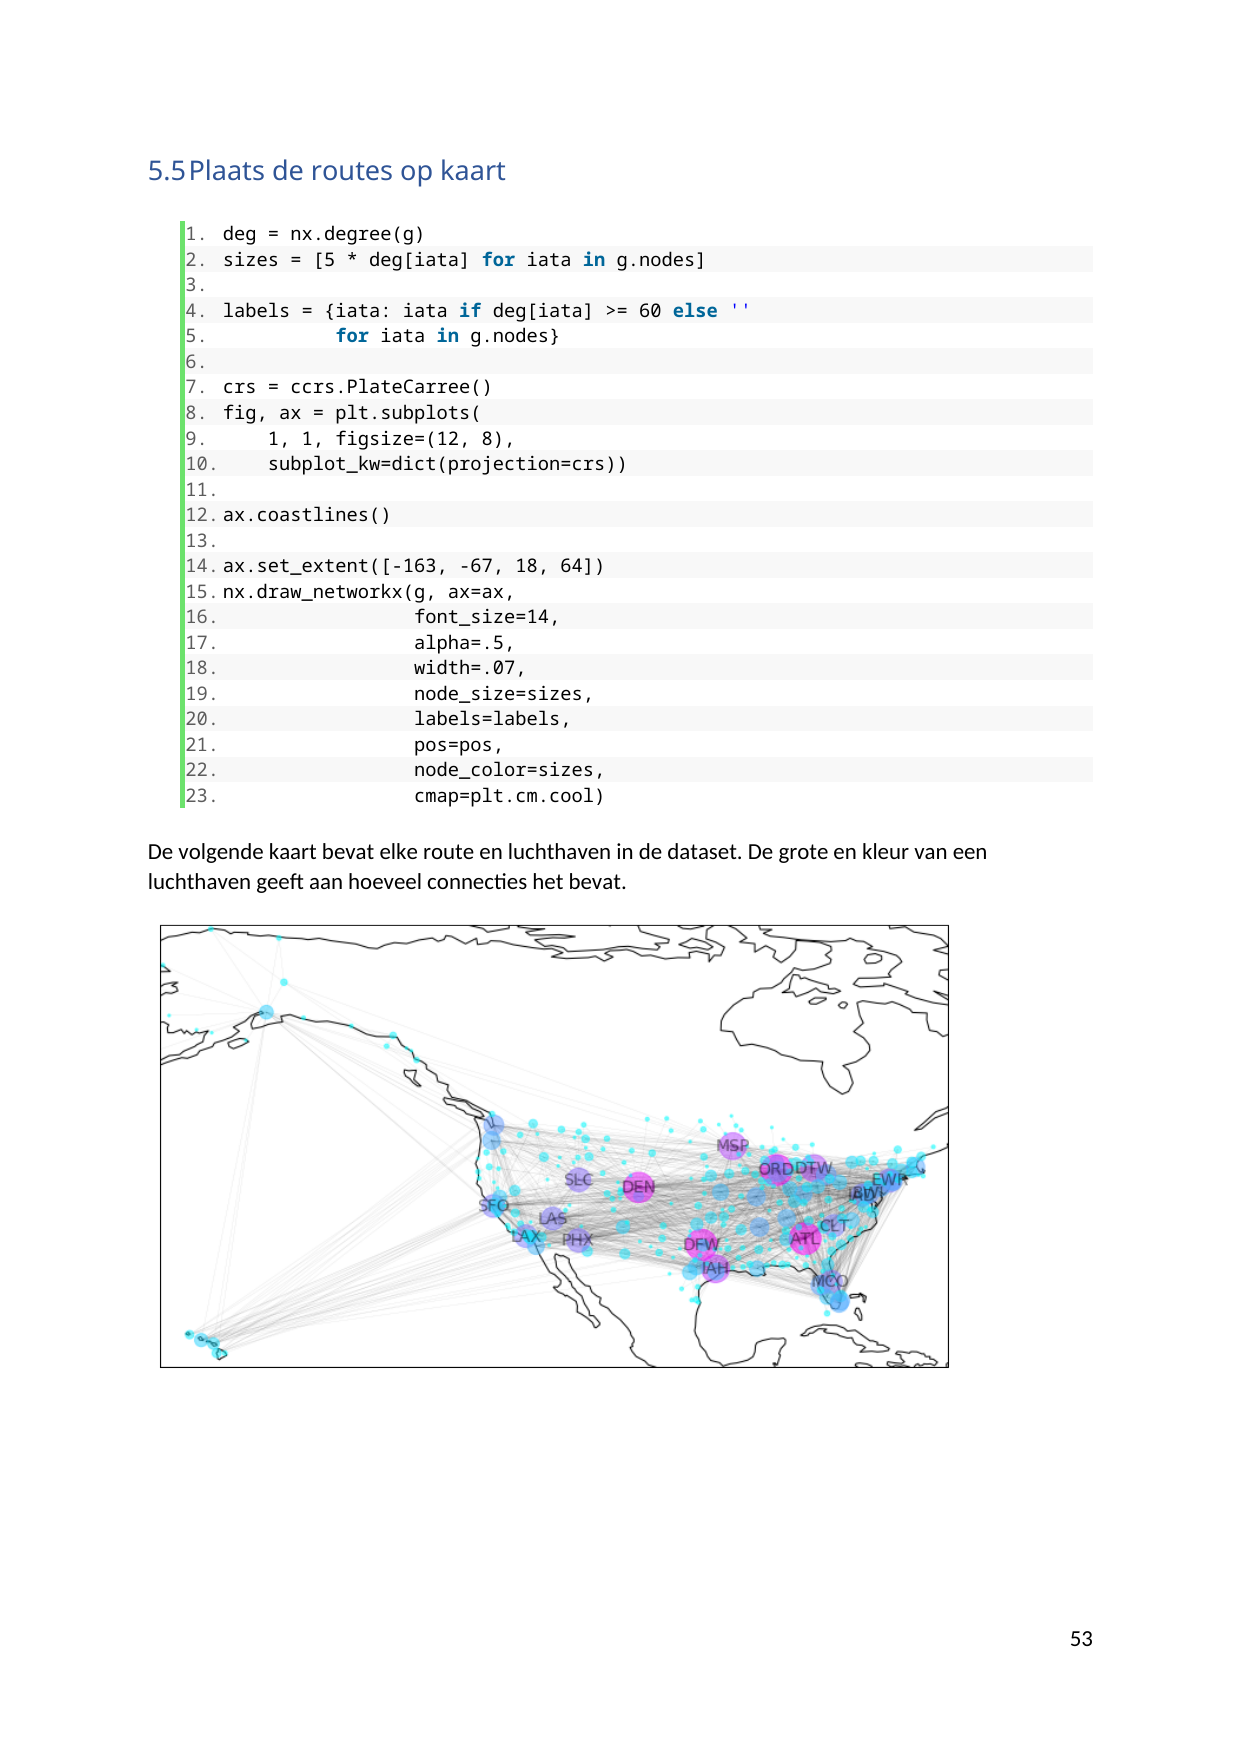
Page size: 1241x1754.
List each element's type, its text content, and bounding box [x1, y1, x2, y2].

list deg = nx.degree(g) [185, 221, 1093, 246]
text De volgende kaart bevat elke route en luchthaven in de dataset. De grote en kleur van een luchthaven geeft aan hoeveel connecties het bevat. [148, 837, 1093, 895]
list 1, 1, figsize=(12, 8), [185, 425, 1093, 450]
list cmap=plt.cm.cool) [185, 782, 1093, 808]
list width=.07, [185, 654, 1093, 680]
list labels=labels, [185, 706, 1093, 731]
list node_size=sizes, [185, 680, 1093, 706]
subtitle Plaats de routes op kaart [148, 152, 1093, 189]
list font_size=14, [185, 603, 1093, 629]
list alpha=.5, [185, 629, 1093, 654]
list for iata in g.nodes} [185, 323, 1093, 348]
list fig, ax = plt.subplots( [185, 399, 1093, 425]
list nx.draw_networkx(g, ax=ax, [185, 578, 1093, 603]
list ax.coastlines() [185, 501, 1093, 527]
list pos=pos, [185, 731, 1093, 757]
list ax.set_extent([-163, -67, 18, 64]) [185, 552, 1093, 578]
list labels = {iata: iata if deg[iata] >= 60 else '' [185, 297, 1093, 323]
picture [147, 913, 961, 1380]
list sizes = [5 * deg[iata] for iata in g.nodes] [185, 246, 1093, 272]
list subplot_kw=dict(projection=crs)) [185, 450, 1093, 476]
list crs = ccrs.PlateCarree() [185, 374, 1093, 399]
list node_color=sizes, [185, 757, 1093, 782]
